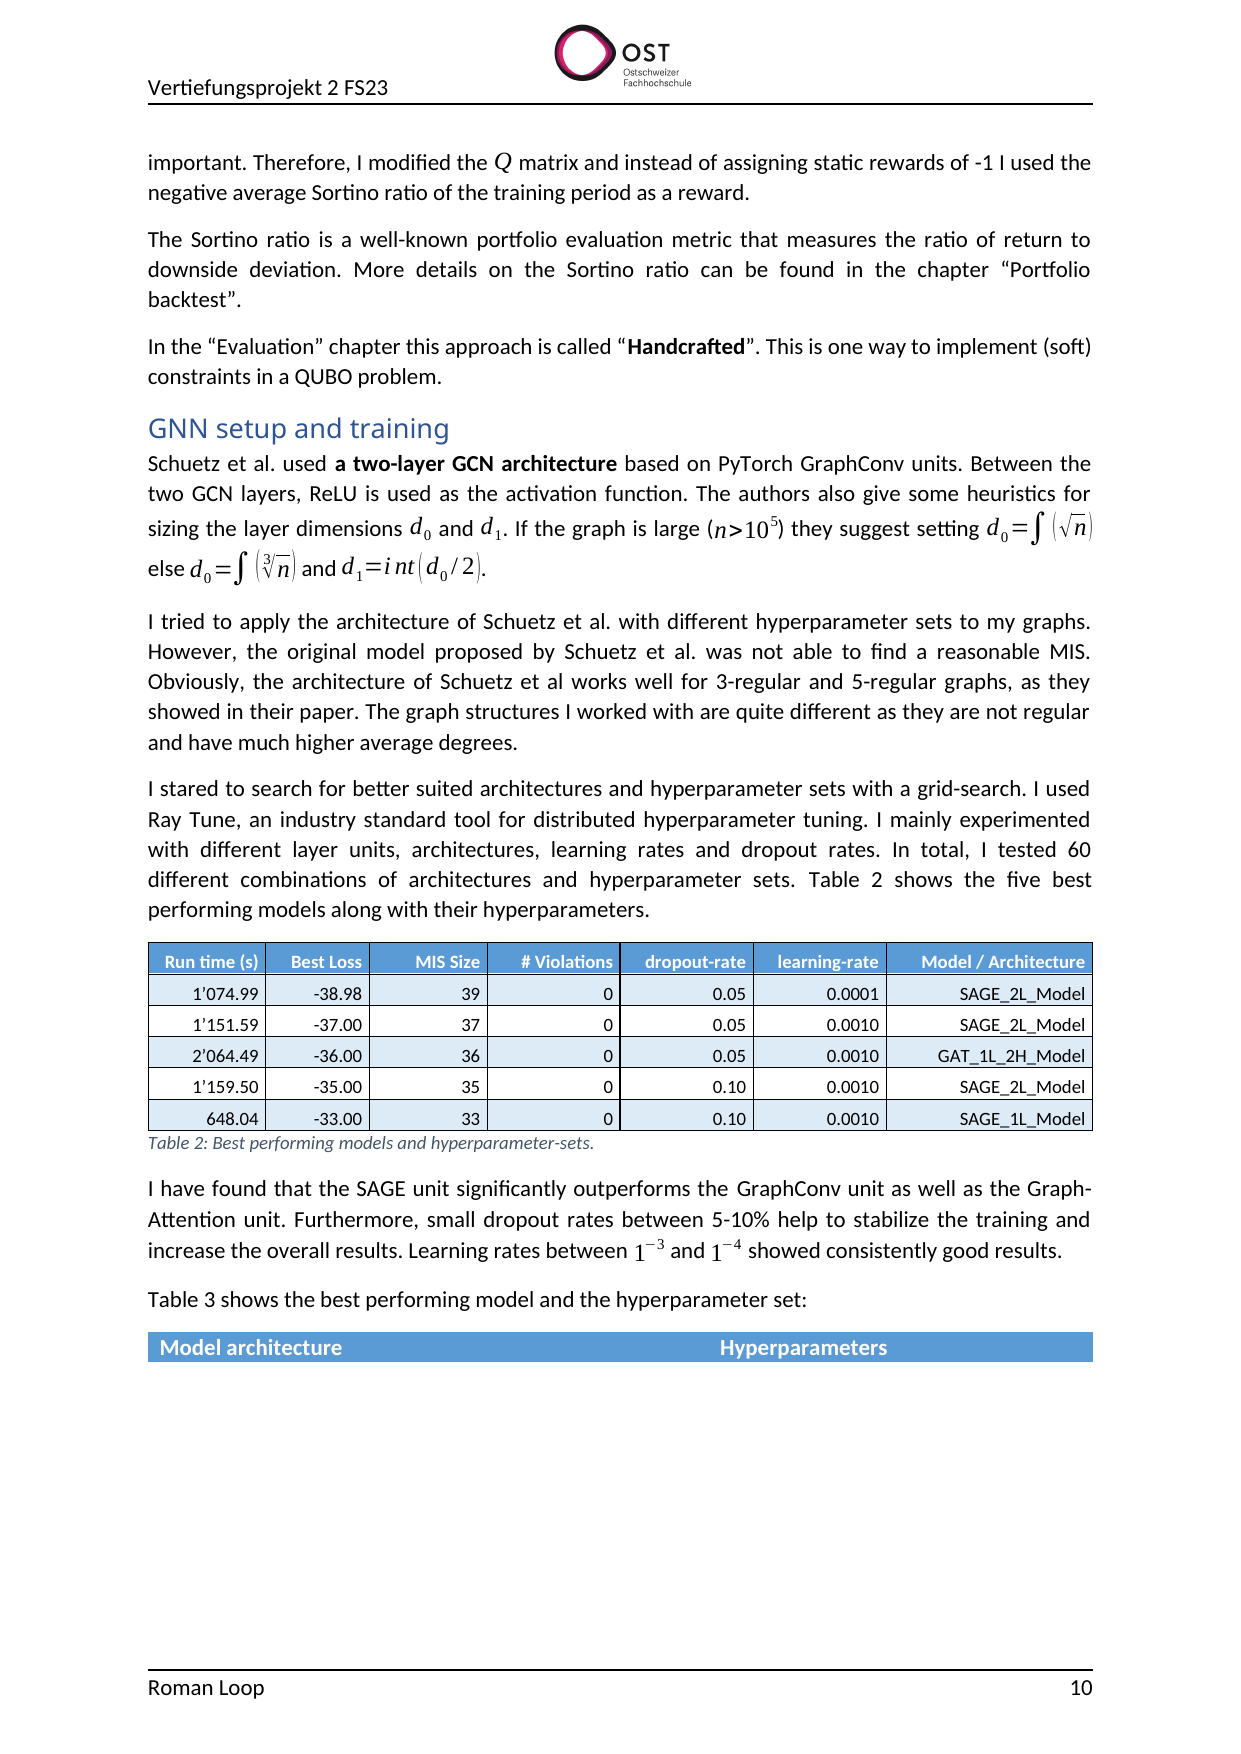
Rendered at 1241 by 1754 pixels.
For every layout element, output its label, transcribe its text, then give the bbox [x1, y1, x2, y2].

table_cell 1’074.99 [149, 975, 265, 1005]
table_cell 0.0001 [754, 975, 886, 1005]
table_header Model architecture [149, 1333, 708, 1361]
table_header MIS Size [370, 943, 487, 973]
table_cell 0.0010 [754, 1100, 886, 1130]
text The Sortino ratio is a well-known portfolio evaluation metric that measures the ratio of return to downside deviation. More details on the Sortino ratio can be found in the chapter “Portfolio backtest”. [148, 225, 1093, 313]
table_cell 0 [488, 1006, 619, 1036]
table_cell 648.04 [149, 1100, 265, 1130]
table_cell 1’159.50 [149, 1068, 265, 1098]
table_header dropout-rate [621, 943, 753, 973]
picture [544, 14, 701, 96]
table_cell 36 [370, 1037, 487, 1067]
table_cell 33 [370, 1100, 487, 1130]
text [148, 148, 1093, 206]
text I tried to apply the architecture of Schuetz et al. with different hyperparameter sets to my graphs. However, the original model proposed by Schuetz et al. was not able to find a reasonable MIS. Obviously, the architecture of Schuetz et al works well for 3-regular and 5-regular graphs, as they showed in their paper. The graph structures I worked with are quite different as they are not regular and have much higher average degrees. [148, 607, 1093, 756]
text Table 3 shows the best performing model and the hyperparameter set: [148, 1285, 1093, 1313]
table_cell 0.0010 [754, 1037, 886, 1067]
table_cell SAGE_2L_Model [887, 1068, 1092, 1098]
table_cell 0 [488, 1100, 619, 1130]
table_cell SAGE_1L_Model [887, 1100, 1092, 1130]
table_cell -33.00 [266, 1100, 369, 1130]
table_cell 0.05 [621, 975, 753, 1005]
table_cell 39 [370, 975, 487, 1005]
text Table 2: Best performing models and hyperparameter-sets. [148, 1131, 1093, 1154]
text In the “Evaluation” chapter this approach is called “Handcrafted”. This is one way to implement (soft) constraints in a QUBO problem. [148, 332, 1093, 390]
table_header Best Loss [266, 943, 369, 973]
table_cell 0 [488, 1068, 619, 1098]
table_cell -38.98 [266, 975, 369, 1005]
table_header Run time (s) [149, 943, 265, 973]
table_cell 0 [488, 975, 619, 1005]
table_cell 0.0010 [754, 1006, 886, 1036]
table_cell GAT_1L_2H_Model [887, 1037, 1092, 1067]
table_cell 2’064.49 [149, 1037, 265, 1067]
table_header learning-rate [754, 943, 886, 973]
table_header # Violations [488, 943, 619, 973]
text Schuetz et al. used a two-layer GCN architecture based on PyTorch GraphConv units. Between the two GCN layers, ReLU is used as the activation function. The authors also give some heuristics for sizing the layer dimensions and . If the graph is large () they suggest setting else and . [148, 449, 1093, 588]
table_cell 0 [488, 1037, 619, 1067]
table_cell 37 [370, 1006, 487, 1036]
table_cell 0.0010 [754, 1068, 886, 1098]
table_cell 1’151.59 [149, 1006, 265, 1036]
table_cell SAGE_2L_Model [887, 1006, 1092, 1036]
table_cell -37.00 [266, 1006, 369, 1036]
table_cell 0.10 [621, 1068, 753, 1098]
table_cell 0.05 [621, 1006, 753, 1036]
table_cell SAGE_2L_Model [887, 975, 1092, 1005]
table_cell -35.00 [266, 1068, 369, 1098]
table_cell -36.00 [266, 1037, 369, 1067]
table_cell 35 [370, 1068, 487, 1098]
table_cell 0.05 [621, 1037, 753, 1067]
table_header Hyperparameters [709, 1333, 1092, 1361]
text I stared to search for better suited architectures and hyperparameter sets with a grid-search. I used Ray Tune, an industry standard tool for distributed hyperparameter tuning. I mainly experimented with different layer units, architectures, learning rates and dropout rates. In total, I tested 60 different combinations of architectures and hyperparameter sets. Table 2 shows the five best performing models along with their hyperparameters. [148, 774, 1093, 923]
text I have found that the SAGE unit significantly outperforms the GraphConv unit as well as the Graph-Attention unit. Furthermore, small dropout rates between 5-10% help to stabilize the training and increase the overall results. Learning rates between and showed consistently good results. [148, 1174, 1093, 1266]
subtitle GNN setup and training [148, 409, 1093, 446]
table_header Model / Architecture [887, 943, 1092, 973]
table_cell 0.10 [621, 1100, 753, 1130]
